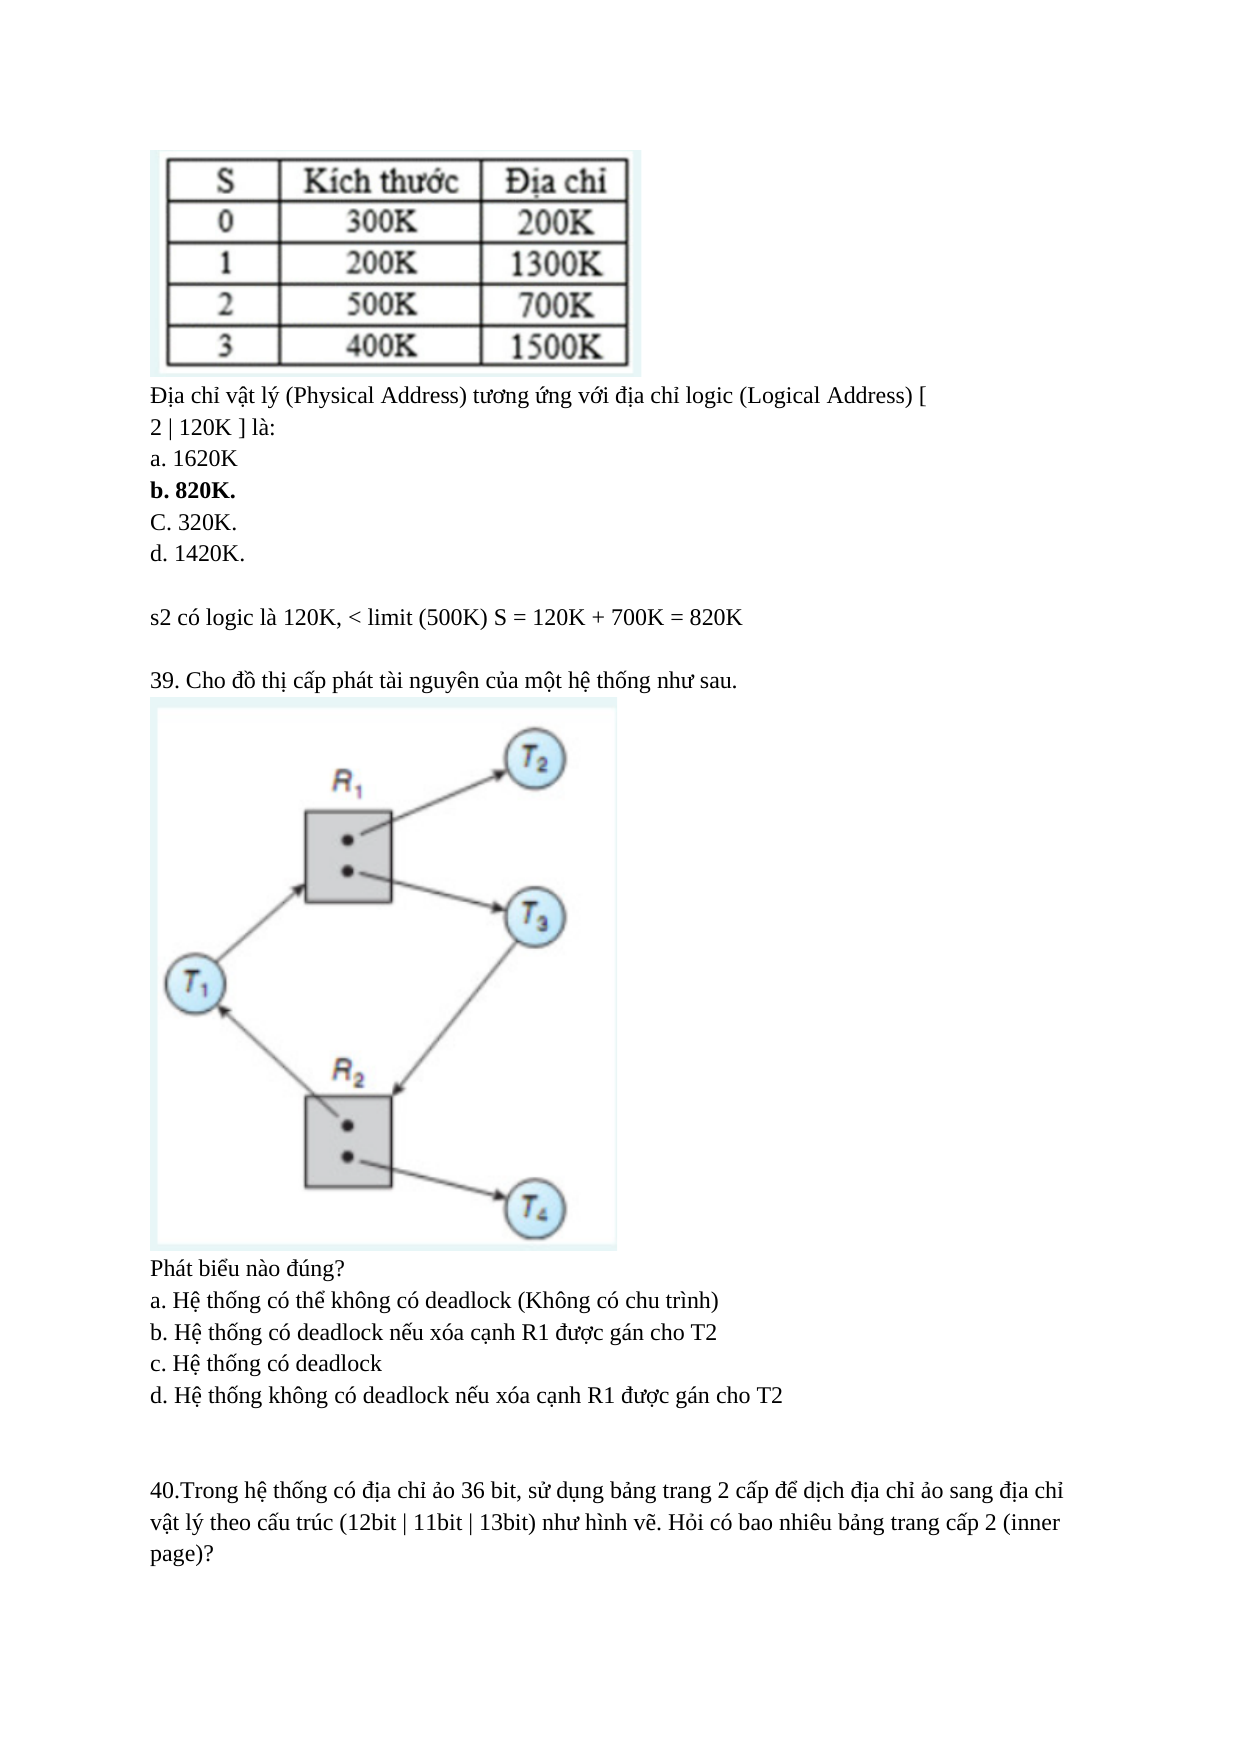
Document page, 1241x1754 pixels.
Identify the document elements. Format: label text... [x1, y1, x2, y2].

picture [150, 697, 618, 1251]
text C. 320K. [150, 507, 1090, 535]
text a. Hệ thống có thể không có deadlock (Không có chu trình) [150, 1286, 1090, 1314]
text d. Hệ thống không có deadlock nếu xóa cạnh R1 được gán cho T2 [150, 1381, 1090, 1409]
text b. 820K. [150, 476, 1090, 503]
text Địa chỉ vật lý (Physical Address) tương ứng với địa chỉ logic (Logical Address) [ [150, 381, 1090, 408]
text Phát biểu nào đúng? [150, 1254, 1090, 1282]
text b. Hệ thống có deadlock nếu xóa cạnh R1 được gán cho T2 [150, 1318, 1090, 1345]
text s2 có logic là 120K, < limit (500K) S = 120K + 700K = 820K [150, 602, 1090, 630]
picture [150, 150, 642, 377]
text 40.Trong hệ thống có địa chỉ ảo 36 bit, sử dụng bảng trang 2 cấp để dịch địa chỉ ảo sang địa chỉ vật lý theo cấu trúc (12bit | 11bit | 13bit) như hình vẽ. Hỏi có bao nhiêu bảng trang cấp 2 (inner page)? [150, 1476, 1090, 1567]
text d. 1420K. [150, 539, 1090, 567]
text 2 | 120K ] là: [150, 412, 1090, 440]
text c. Hệ thống có deadlock [150, 1349, 1090, 1377]
text 39. Cho đồ thị cấp phát tài nguyên của một hệ thống như sau. [150, 666, 1090, 693]
text a. 1620K [150, 444, 1090, 472]
